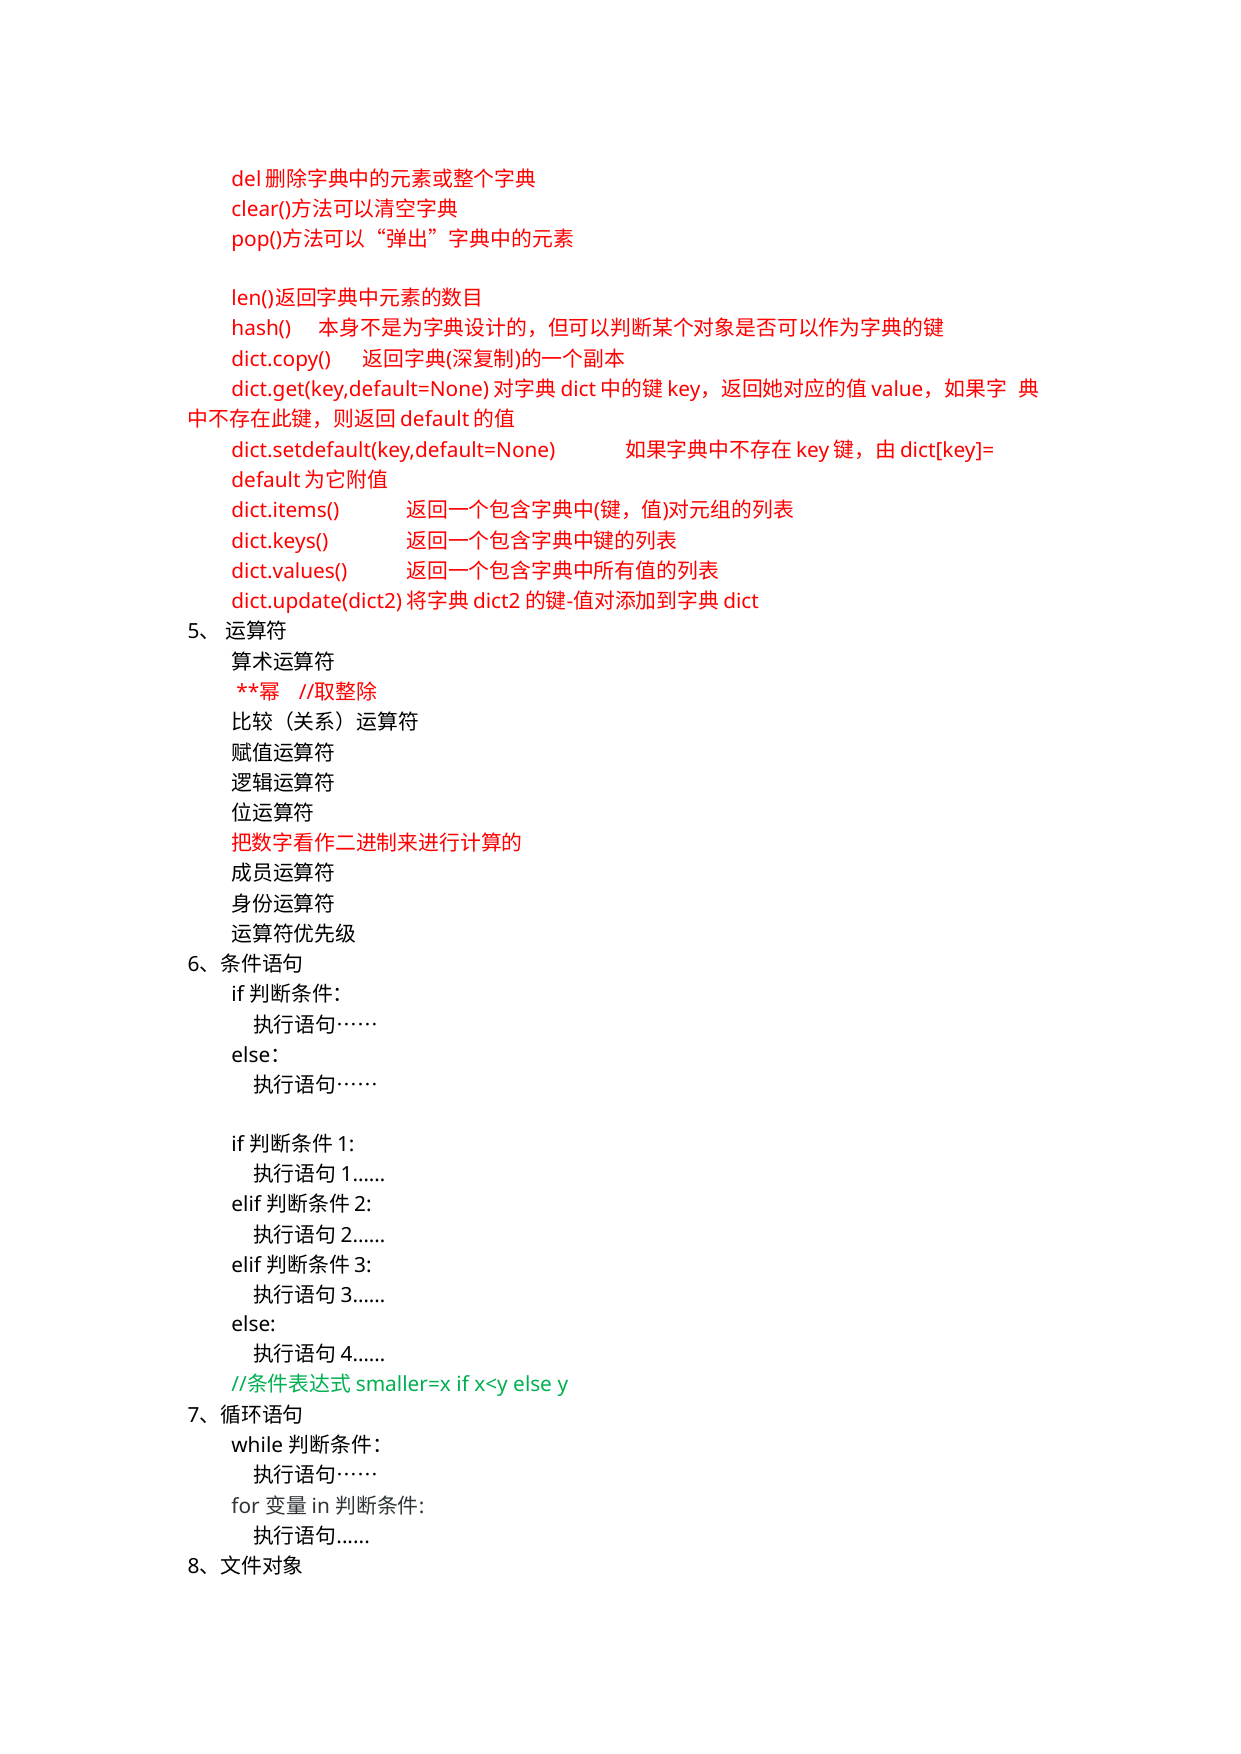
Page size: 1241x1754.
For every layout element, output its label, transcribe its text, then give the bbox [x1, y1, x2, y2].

list 运算符优先级 [187, 917, 1053, 947]
list pop()方法可以“弹出”字典中的元素 [187, 223, 1053, 253]
list dict.copy() 返回字典(深复制)的一个副本 [187, 342, 1053, 372]
list dict.items() 返回一个包含字典中(键，值)对元组的列表 [187, 493, 1053, 524]
list 执行语句2…… [187, 1218, 1053, 1248]
list 执行语句1…… [187, 1157, 1053, 1188]
list 身份运算符 [187, 887, 1053, 917]
list 赋值运算符 [187, 736, 1053, 766]
list dict.values() 返回一个包含字典中所有值的列表 [187, 554, 1053, 584]
list 把数字看作二进制来进行计算的 [187, 826, 1053, 857]
list dict.setdefault(key,default=None) 如果字典中不存在key键，由dict[key]= [187, 433, 1053, 463]
list **幂 //取整除 [187, 675, 1053, 706]
list hash() 本身不是为字典设计的，但可以判断某个对象是否可以作为字典的键 [187, 312, 1053, 342]
list dict.update(dict2) 将字典dict2的键-值对添加到字典dict [187, 584, 1053, 615]
list else： [187, 1038, 1053, 1068]
list default为它附值 [187, 463, 1053, 493]
list len() 返回字典中元素的数目 [187, 281, 1053, 312]
list 执行语句…… [187, 1008, 1053, 1038]
list elif 判断条件2: [187, 1188, 1053, 1218]
list else: [187, 1309, 1053, 1337]
list 位运算符 [187, 796, 1053, 826]
list 逻辑运算符 [187, 766, 1053, 796]
list 条件语句 [187, 947, 1053, 978]
list elif 判断条件3: [187, 1248, 1053, 1279]
list 算术运算符 [187, 645, 1053, 675]
list if 判断条件1: [187, 1127, 1053, 1157]
list 5、 运算符 [187, 615, 1053, 645]
list //条件表达式 smaller=x if x<y else y [187, 1368, 1053, 1398]
list del删除字典中的元素或整个字典 [187, 162, 1053, 192]
list clear()方法可以清空字典 [187, 192, 1053, 223]
list 比较（关系）运算符 [187, 706, 1053, 736]
list dict.keys() 返回一个包含字典中键的列表 [187, 524, 1053, 554]
list 文件对象 [187, 1549, 1053, 1580]
list while 判断条件： [187, 1428, 1053, 1459]
list if 判断条件： [187, 978, 1053, 1008]
list dict.get(key,default=None) 对字典dict中的键key，返回她对应的值value，如果字 典中不存在此键，则返回default的值 [187, 372, 1053, 433]
list for 变量 in 判断条件: [187, 1489, 1053, 1519]
list 执行语句3…… [187, 1279, 1053, 1309]
list 执行语句…… [187, 1459, 1053, 1489]
list 执行语句…… [187, 1068, 1053, 1099]
list 执行语句...... [187, 1519, 1053, 1549]
list 成员运算符 [187, 857, 1053, 887]
list 循环语句 [187, 1398, 1053, 1428]
list 执行语句4…… [187, 1337, 1053, 1368]
